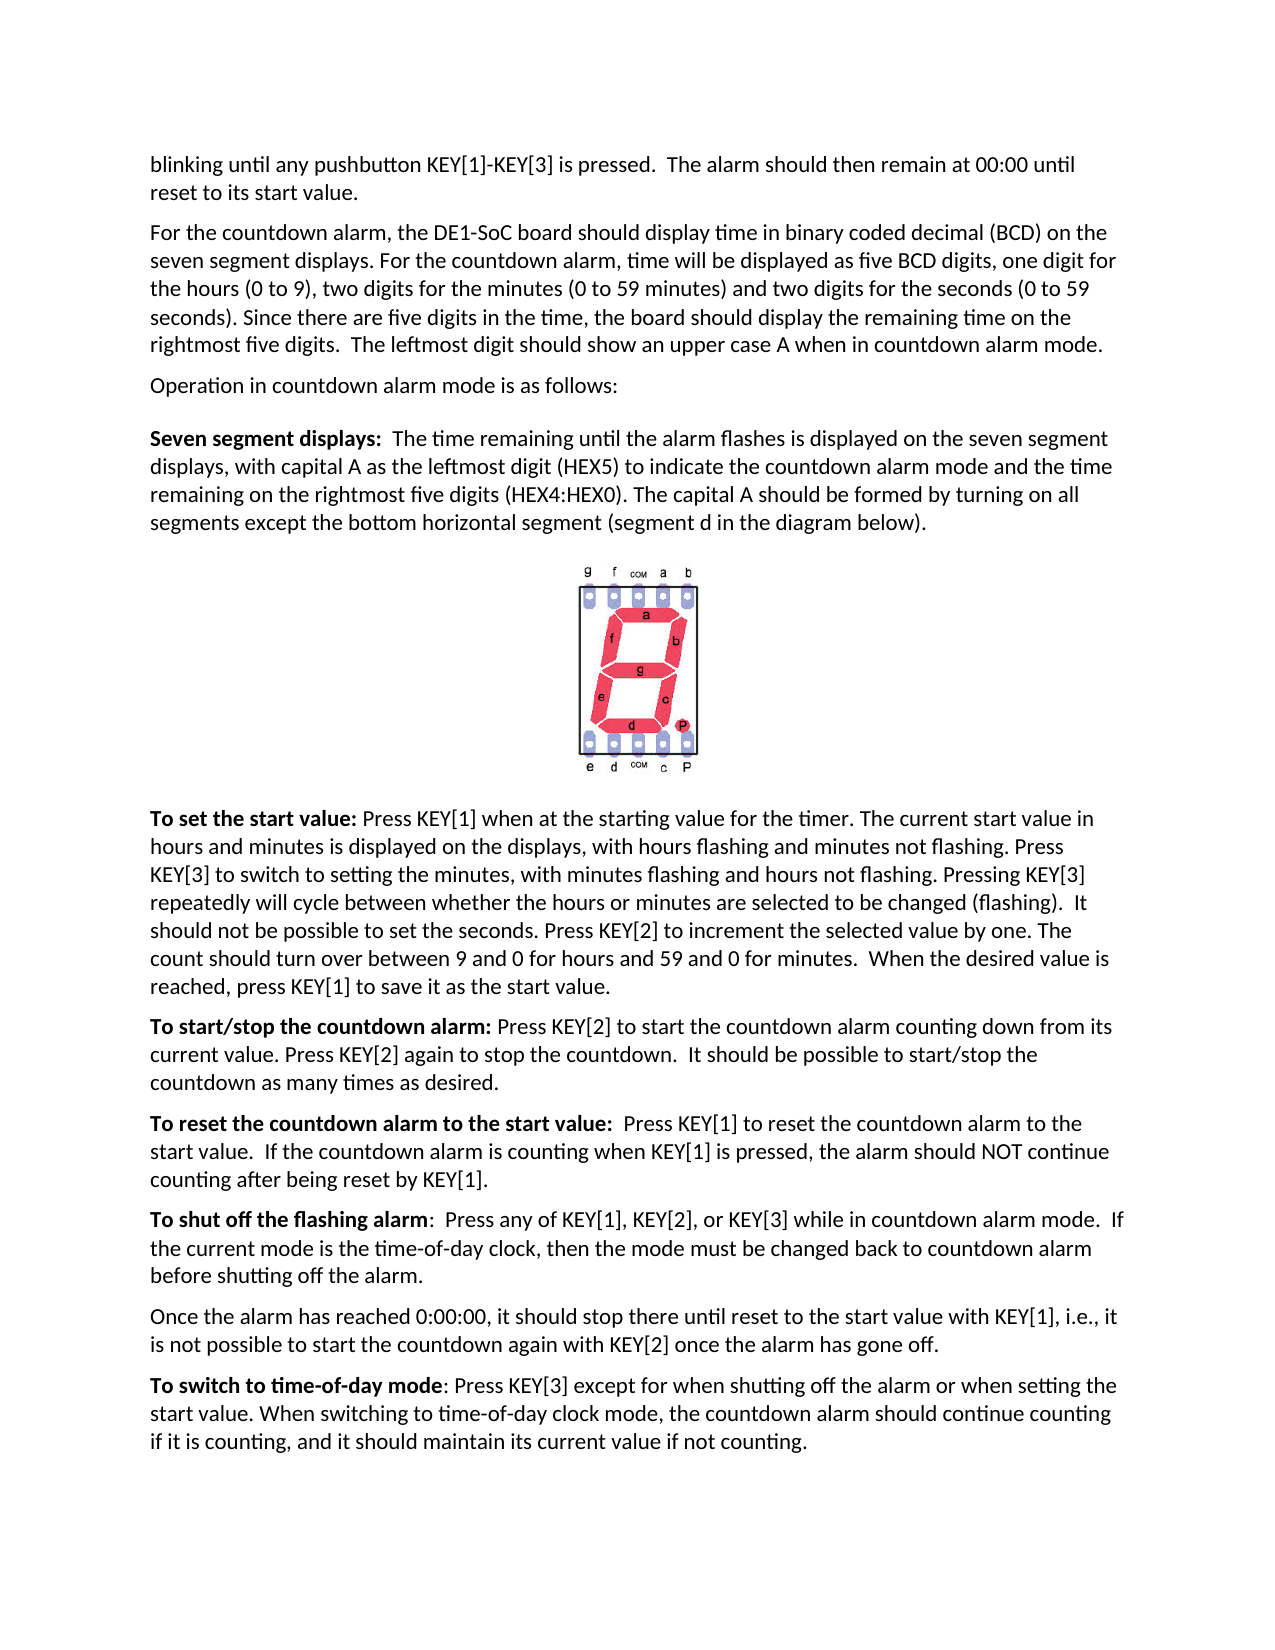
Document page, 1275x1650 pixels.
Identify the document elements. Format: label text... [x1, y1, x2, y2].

text To set the start value: Press KEY[1] when at the starting value for the timer. The current start value in hours and minutes is displayed on the displays, with hours flashing and minutes not flashing. Press KEY[3] to switch to setting the minutes, with minutes flashing and hours not flashing. Pressing KEY[3] repeatedly will cycle between whether the hours or minutes are selected to be changed (flashing). It should not be possible to set the seconds. Press KEY[2] to increment the selected value by one. The count should turn over between 9 and 0 for hours and 59 and 0 for minutes. When the desired value is reached, press KEY[1] to save it as the start value. [150, 804, 1125, 1000]
text Seven segment displays: The time remaining until the alarm flashes is displayed on the seven segment displays, with capital A as the leftmost digit (HEX5) to indicate the countdown alarm mode and the time remaining on the rightmost five digits (HEX4:HEX0). The capital A should be formed by turning on all segments except the bottom horizontal segment (segment d in the diagram below). [150, 424, 1125, 536]
text To start/stop the countdown alarm: Press KEY[2] to start the countdown alarm counting down from its current value. Press KEY[2] again to stop the countdown. It should be possible to start/stop the countdown as many times as desired. [150, 1012, 1125, 1097]
picture [555, 548, 720, 792]
text To shut off the flashing alarm: Press any of KEY[1], KEY[2], or KEY[3] while in countdown alarm mode. If the current mode is the time-of-day clock, then the mode must be changed back to countdown alarm before shutting off the alarm. [150, 1206, 1125, 1290]
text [150, 150, 1125, 206]
text For the countdown alarm, the DE1-SoC board should display time in binary coded decimal (BCD) on the seven segment displays. For the countdown alarm, time will be displayed as five BCD digits, one digit for the hours (0 to 9), two digits for the minutes (0 to 59 minutes) and two digits for the seconds (0 to 59 seconds). Since there are five digits in the time, the board should display the remaining time on the rightmost five digits. The leftmost digit should show an upper case A when in countdown alarm mode. [150, 218, 1125, 359]
text Operation in countdown alarm mode is as follows: [150, 371, 1125, 399]
text To reset the countdown alarm to the start value: Press KEY[1] to reset the countdown alarm to the start value. If the countdown alarm is counting when KEY[1] is pressed, the alarm should NOT continue counting after being reset by KEY[1]. [150, 1109, 1125, 1193]
text Once the alarm has reached 0:00:00, it should stop there until reset to the start value with KEY[1], i.e., it is not possible to start the countdown again with KEY[2] once the alarm has gone off. [150, 1302, 1125, 1358]
text To switch to time-of-day mode: Press KEY[3] except for when shutting off the alarm or when setting the start value. When switching to time-of-day clock mode, the countdown alarm should continue counting if it is counting, and it should maintain its current value if not counting. [150, 1371, 1125, 1455]
